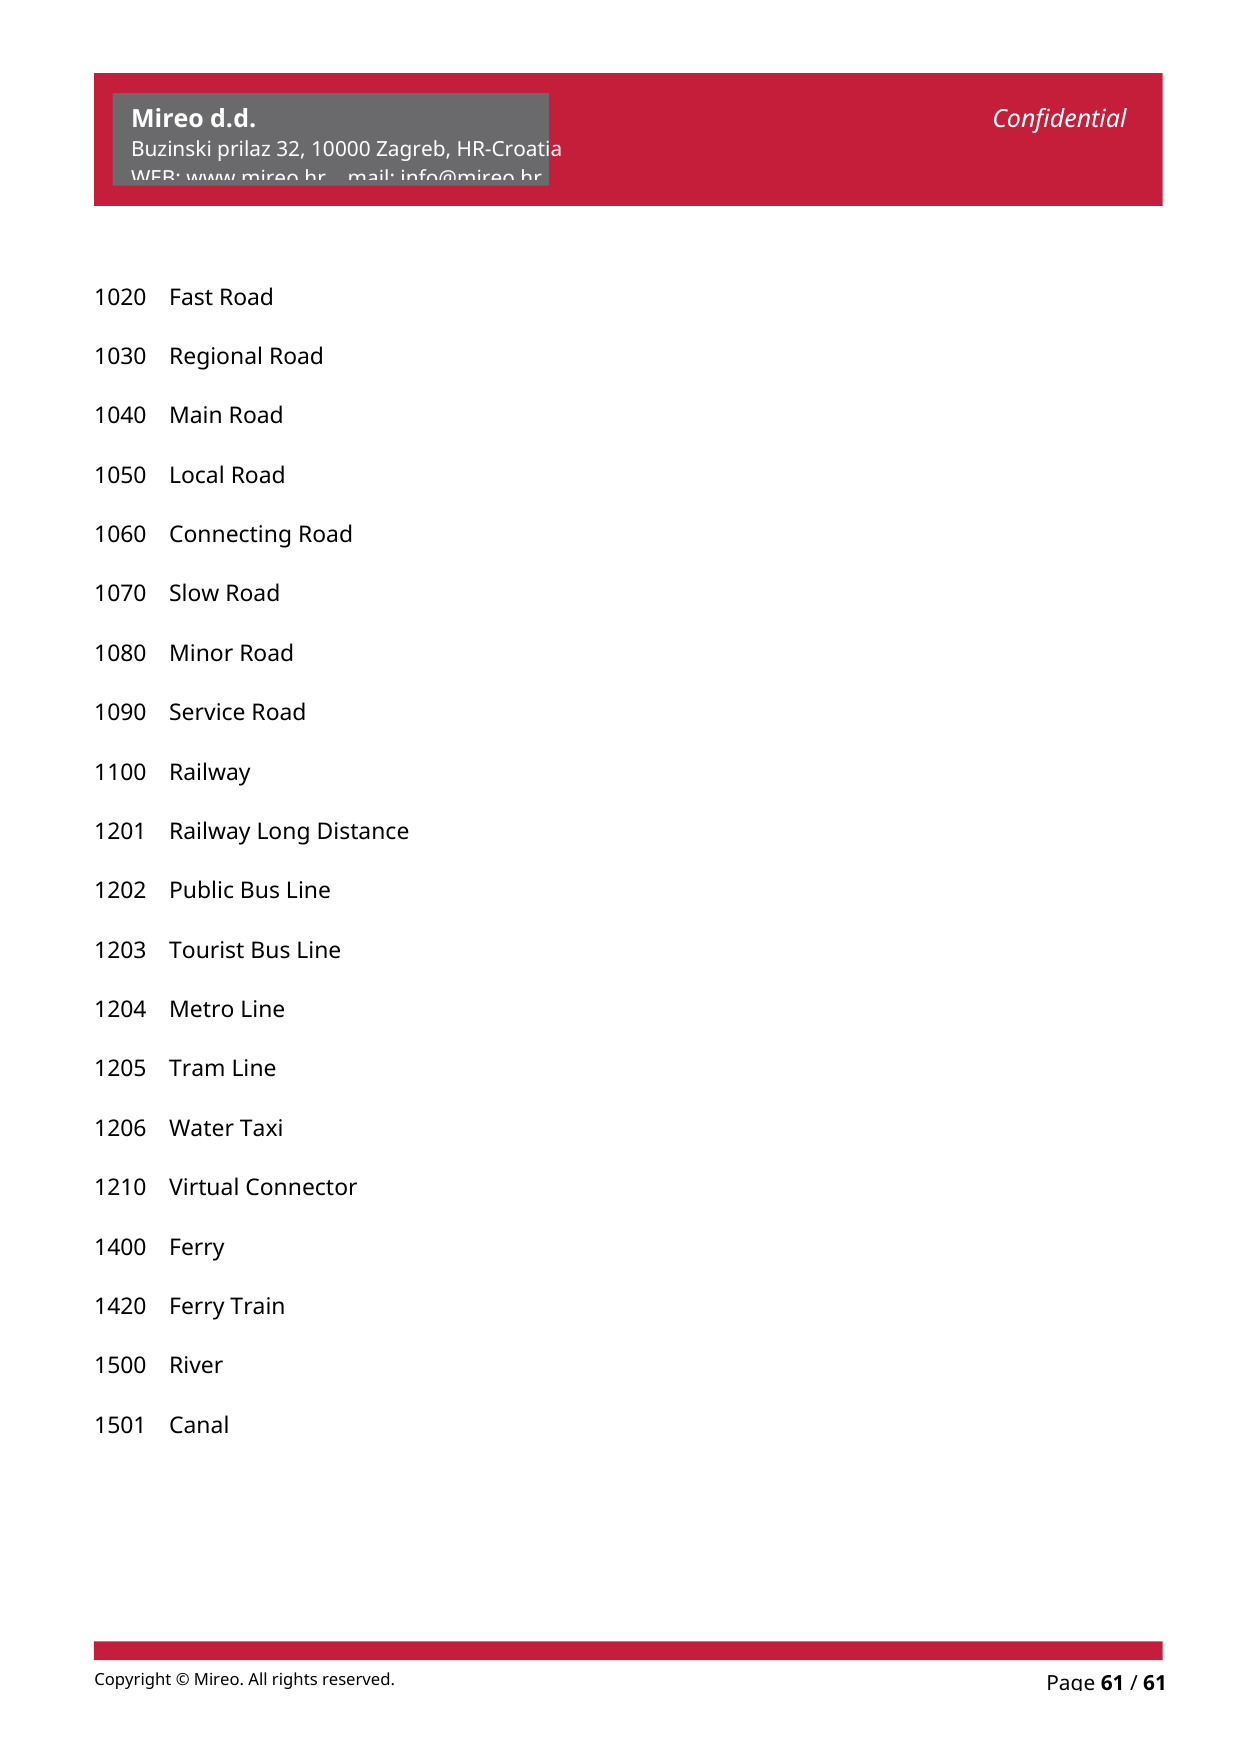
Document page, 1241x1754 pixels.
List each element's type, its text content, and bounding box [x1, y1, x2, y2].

text 1400 Ferry [94, 1231, 1162, 1262]
text 1501 Canal [94, 1409, 1162, 1440]
text 1202 Public Bus Line [94, 874, 1162, 906]
text 1203 Tourist Bus Line [94, 934, 1162, 965]
text 1206 Water Taxi [94, 1112, 1162, 1143]
text 1030 Regional Road [94, 340, 1162, 371]
text 1204 Metro Line [94, 993, 1162, 1024]
text 1210 Virtual Connector [94, 1171, 1162, 1202]
text 1100 Railway [94, 756, 1162, 787]
text 1050 Local Road [94, 459, 1162, 490]
text 1500 River [94, 1349, 1162, 1381]
text 1060 Connecting Road [94, 518, 1162, 549]
text 1020 Fast Road [94, 281, 1162, 312]
text 1090 Service Road [94, 696, 1162, 727]
text 1205 Tram Line [94, 1052, 1162, 1084]
text 1040 Main Road [94, 399, 1162, 431]
text 1080 Minor Road [94, 637, 1162, 668]
text 1420 Ferry Train [94, 1290, 1162, 1321]
text 1070 Slow Road [94, 577, 1162, 609]
text 1201 Railway Long Distance [94, 815, 1162, 846]
